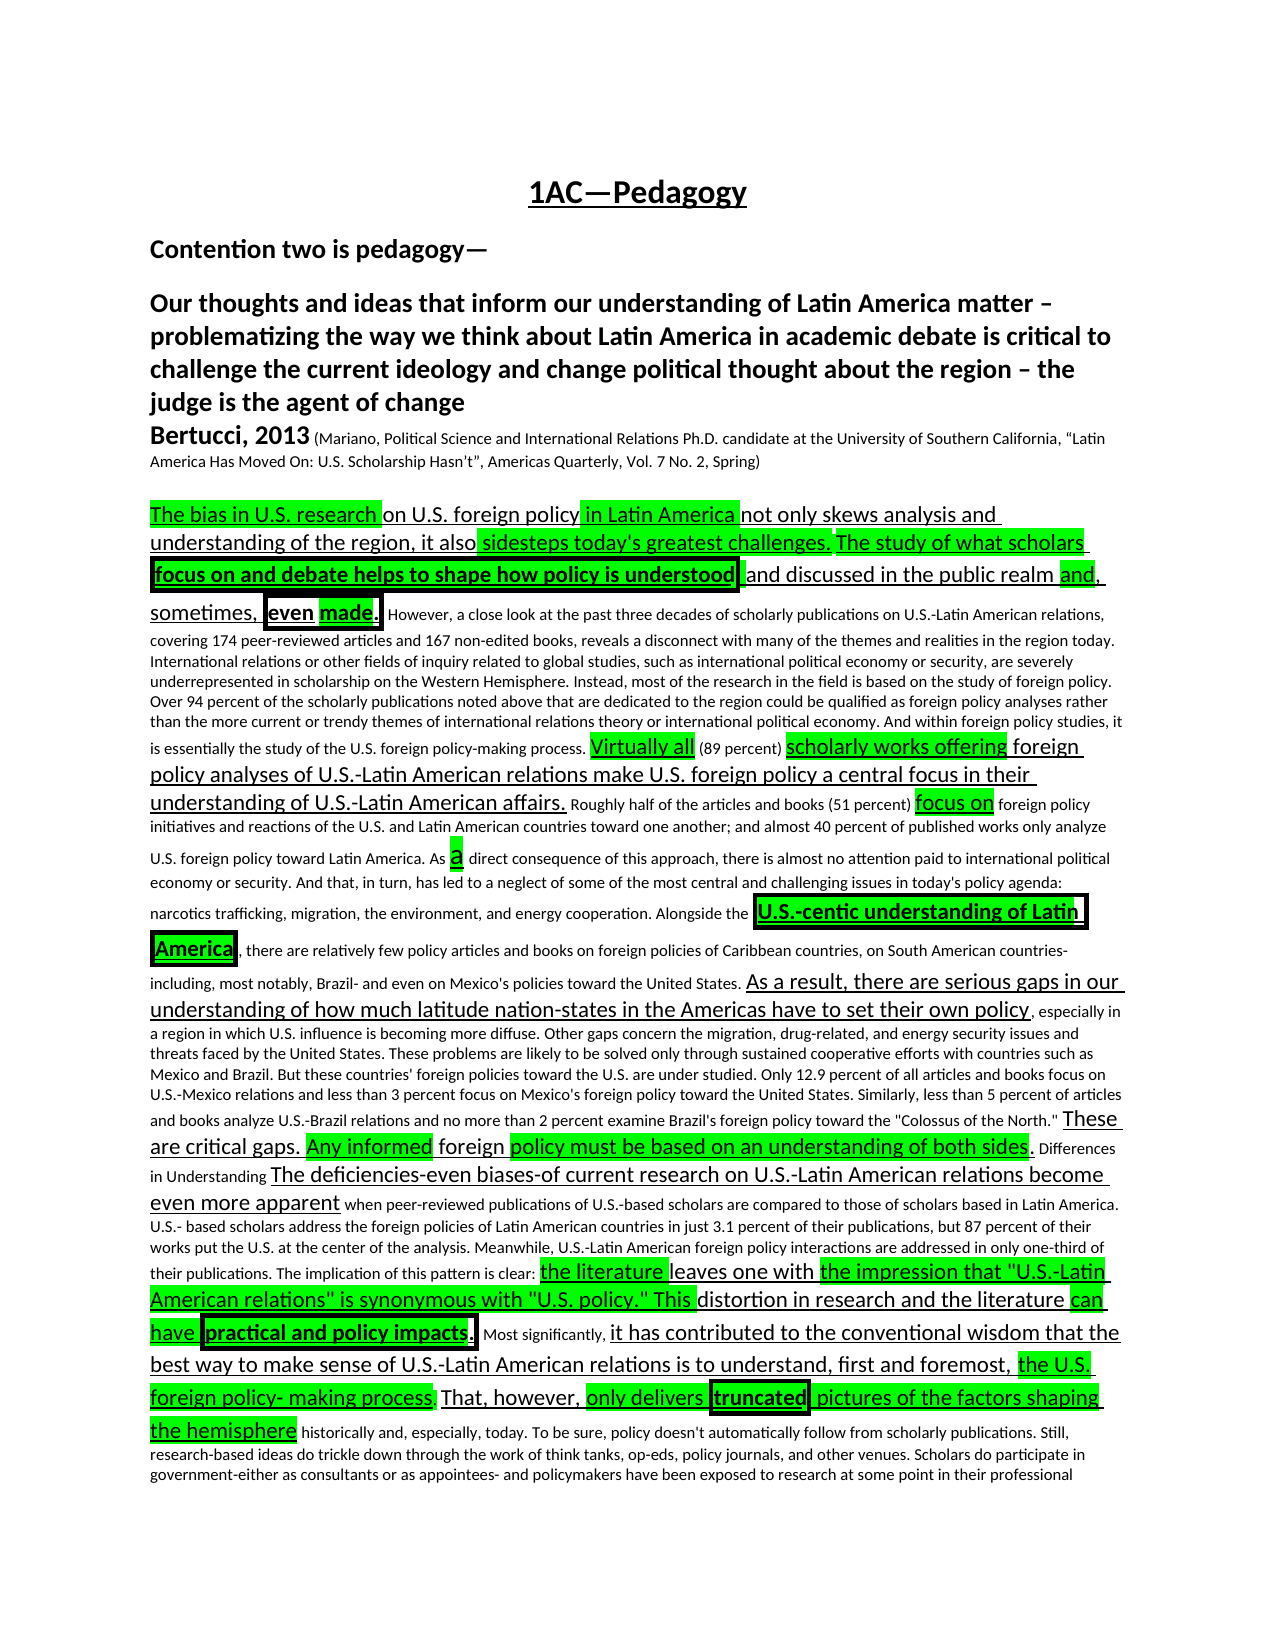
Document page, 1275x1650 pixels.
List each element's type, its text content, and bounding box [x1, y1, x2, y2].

subtitle Contention two is pedagogy— [150, 232, 1125, 265]
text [150, 500, 1125, 1485]
text Bertucci, 2013 (Mariano, Political Science and International Relations Ph.D. candidate at the University of Southern California, “Latin America Has Moved On: U.S. Scholarship Hasn’t”, Americas Quarterly, Vol. 7 No. 2, Spring) [150, 418, 1125, 472]
subtitle Our thoughts and ideas that inform our understanding of Latin America matter – problematizing the way we think about Latin America in academic debate is critical to challenge the current ideology and change political thought about the region – the judge is the agent of change [150, 286, 1125, 418]
subtitle 1AC—Pedagogy [150, 171, 1125, 212]
